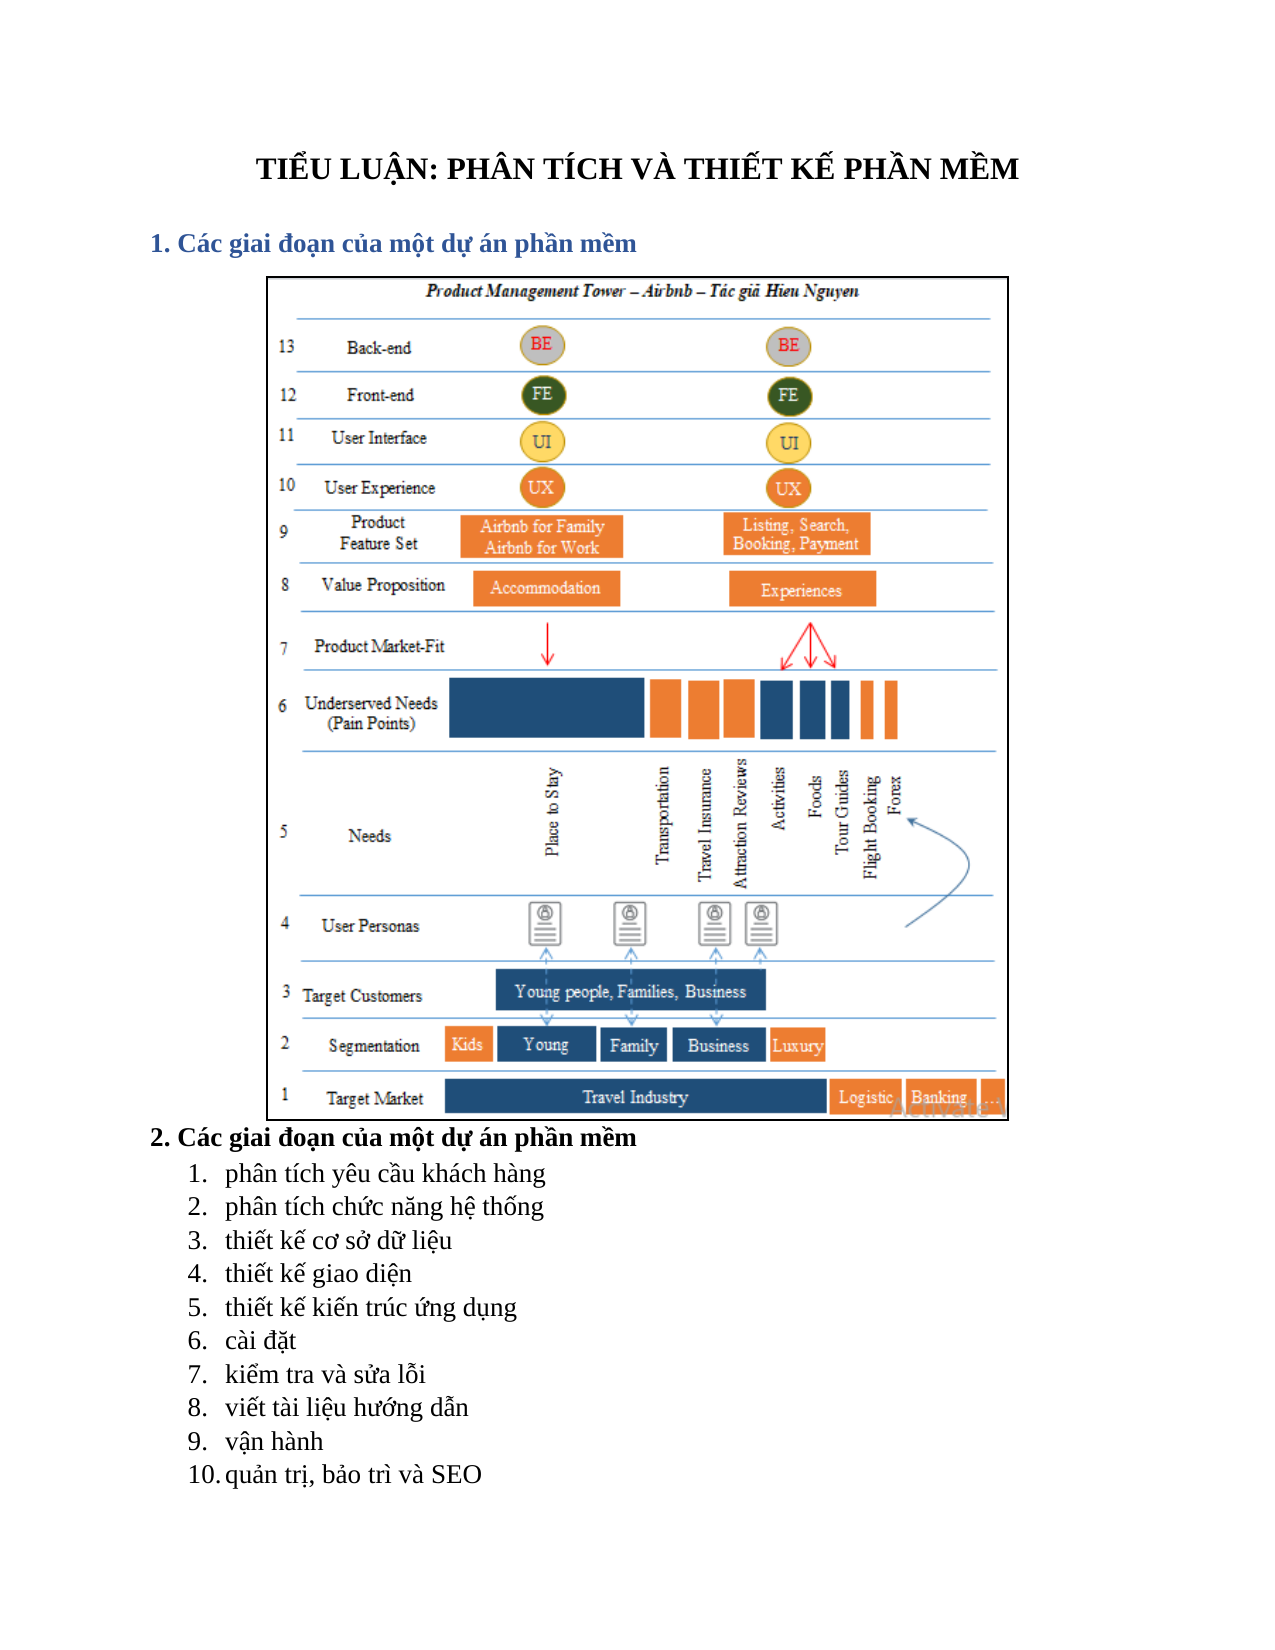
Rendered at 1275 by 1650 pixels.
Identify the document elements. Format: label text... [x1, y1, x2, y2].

list thiết kế giao diện [187, 1257, 1125, 1288]
list cài đặt [187, 1324, 1125, 1356]
list viết tài liệu hướng dẫn [187, 1391, 1125, 1423]
list vận hành [187, 1425, 1125, 1456]
list phân tích chức năng hệ thống [187, 1190, 1125, 1221]
picture [268, 278, 1007, 1119]
text TIỂU LUẬN: PHÂN TÍCH VÀ THIẾT KẾ PHẦN MỀM [150, 150, 1125, 186]
list quản trị, bảo trì và SEO [187, 1458, 1125, 1490]
list kiểm tra và sửa lỗi [187, 1358, 1125, 1389]
text 2. Các giai đoạn của một dự án phần mềm [150, 1121, 1125, 1152]
subtitle 1. Các giai đoạn của một dự án phần mềm [150, 228, 1125, 259]
list thiết kế kiến trúc ứng dụng [187, 1291, 1125, 1322]
list thiết kế cơ sở dữ liệu [187, 1224, 1125, 1255]
list phân tích yêu cầu khách hàng [187, 1157, 1125, 1188]
